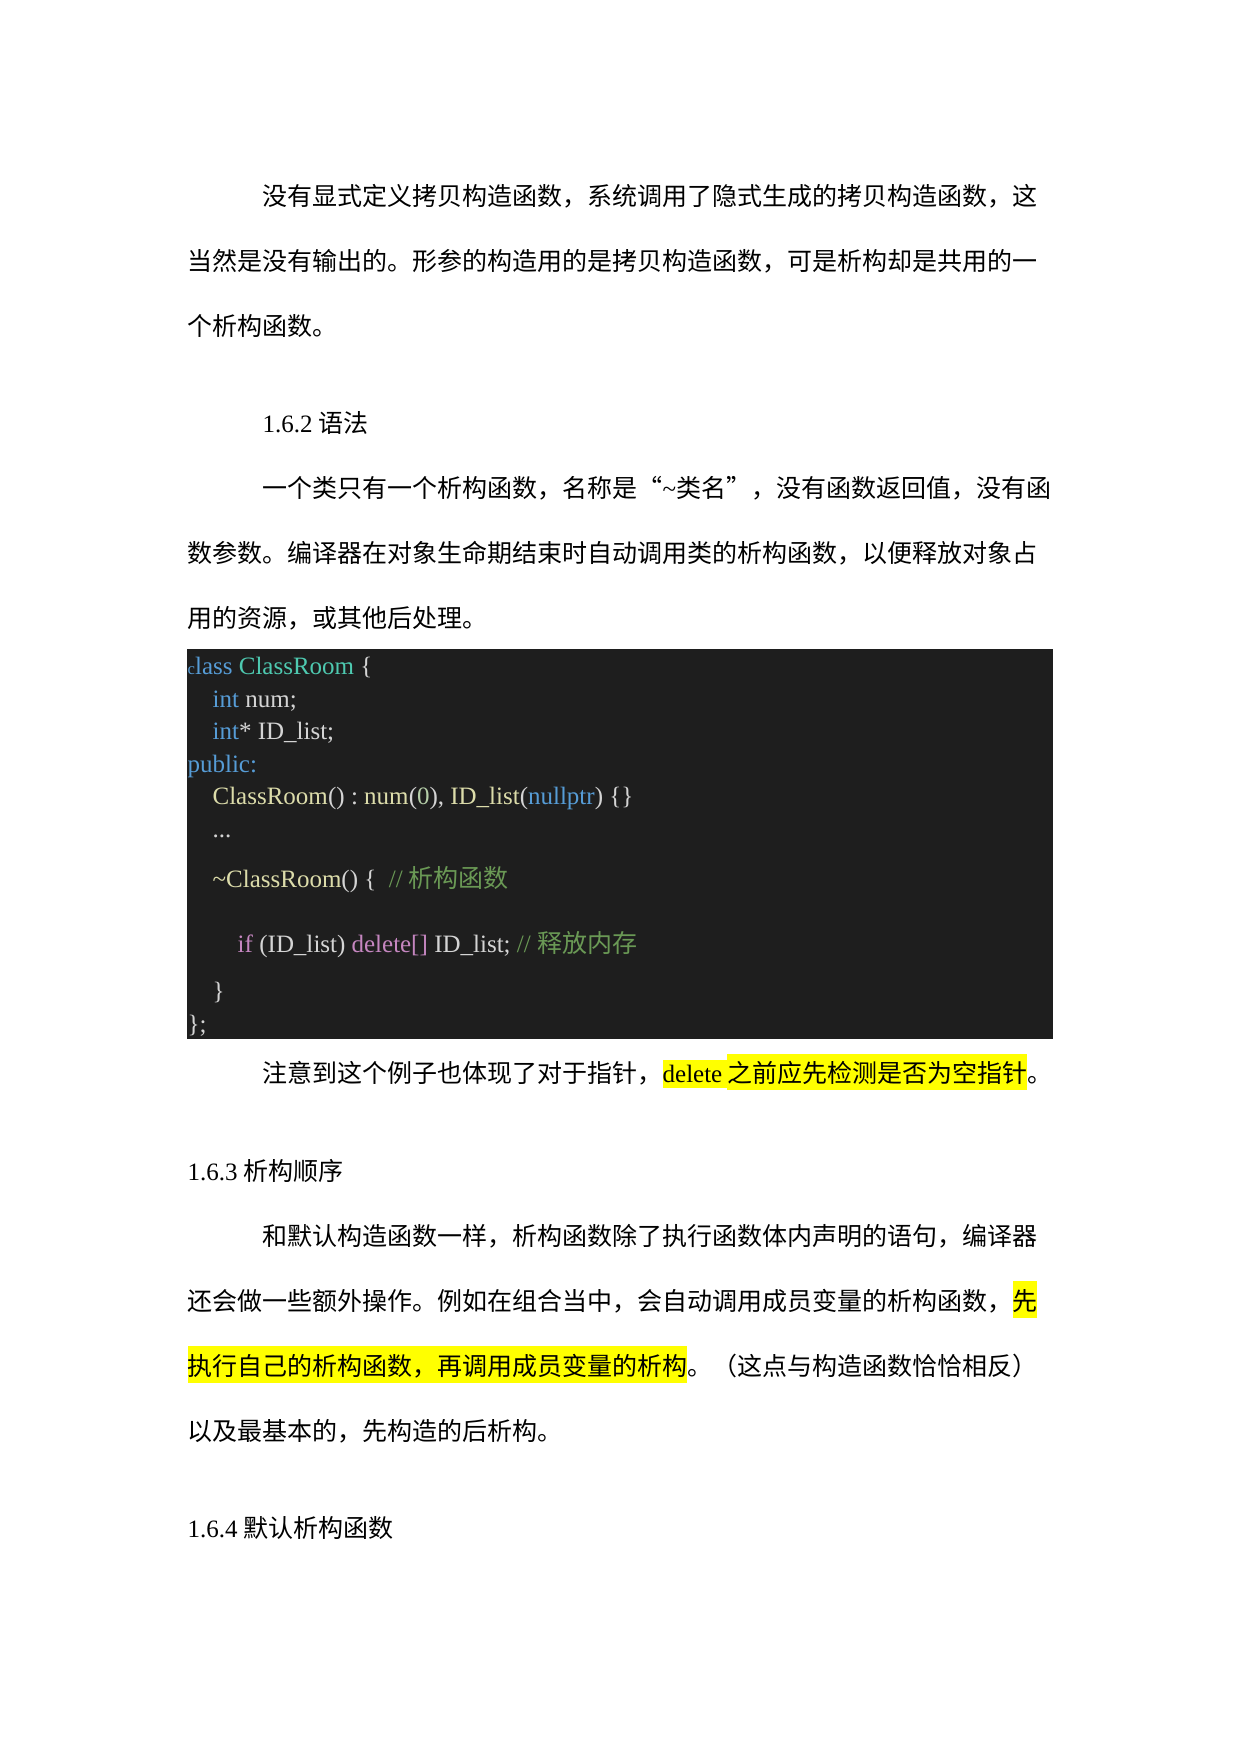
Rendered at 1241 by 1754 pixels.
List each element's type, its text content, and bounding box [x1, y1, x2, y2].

text ClassRoom() : num(0), ID_list(nullptr) {} [187, 779, 1053, 812]
text } [187, 974, 1053, 1007]
text if (ID_list) delete[] ID_list; // 释放内存 [187, 909, 1053, 974]
list 和默认构造函数一样，析构函数除了执行函数体内声明的语句，编译器还会做一些额外操作。例如在组合当中，会自动调用成员变量的析构函数，先执行自己的析构函数，再调用成员变量的析构。（这点与构造函数恰恰相反）以及最基本的，先构造的后析构。 [187, 1202, 1053, 1462]
list 一个类只有一个析构函数，名称是“~类名”，没有函数返回值，没有函数参数。编译器在对象生命期结束时自动调用类的析构函数，以便释放对象占用的资源，或其他后处理。 [187, 454, 1053, 649]
list 没有显式定义拷贝构造函数，系统调用了隐式生成的拷贝构造函数，这当然是没有输出的。形参的构造用的是拷贝构造函数，可是析构却是共用的一个析构函数。 [187, 162, 1053, 357]
text public: [187, 747, 1053, 779]
list 注意到这个例子也体现了对于指针，delete之前应先检测是否为空指针。 [187, 1039, 1053, 1104]
text ... [187, 812, 1053, 844]
text }; [187, 1007, 1053, 1039]
text int* ID_list; [187, 714, 1053, 747]
list 1.6.2 语法 [187, 389, 1053, 454]
text ~ClassRoom() { // 析构函数 [187, 844, 1053, 909]
list 1.6.3 析构顺序 [187, 1137, 1053, 1202]
list 1.6.4 默认析构函数 [187, 1494, 1053, 1559]
text class ClassRoom { [187, 649, 1053, 682]
text int num; [187, 682, 1053, 714]
